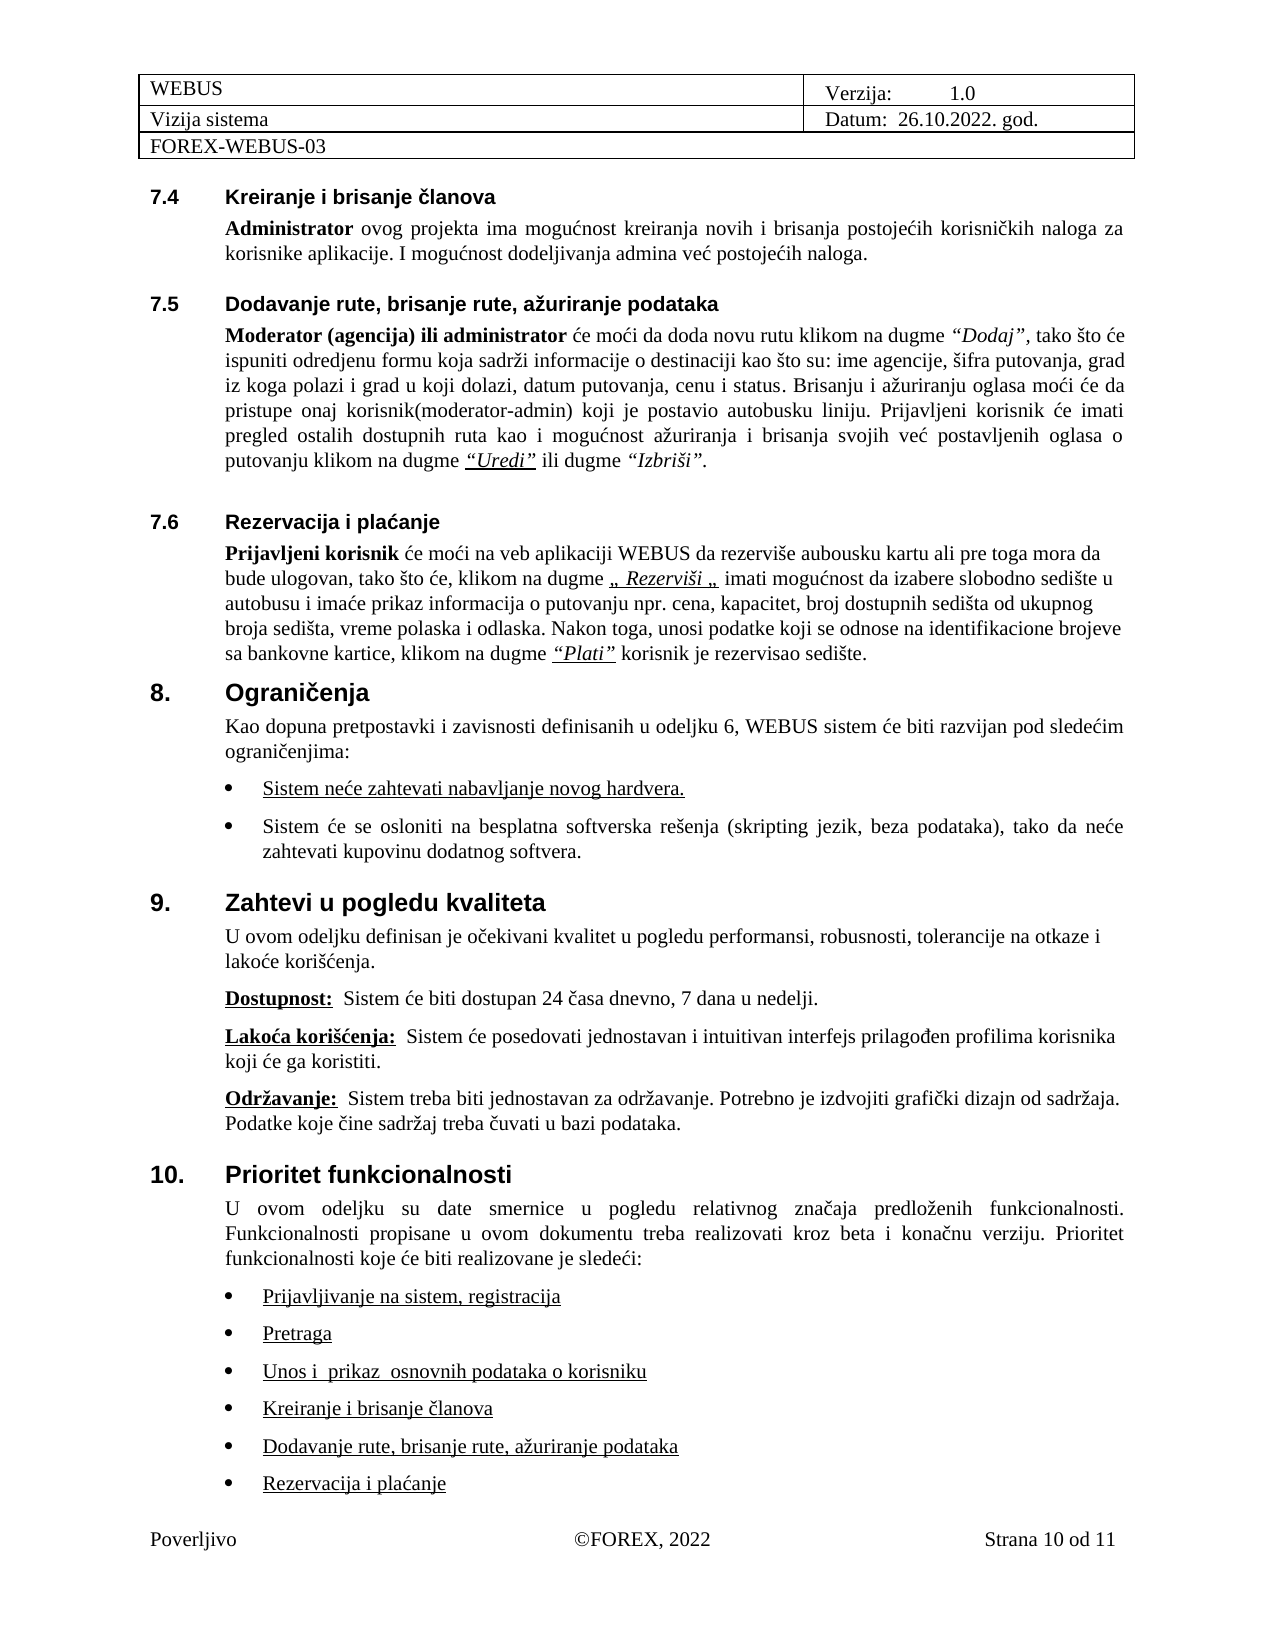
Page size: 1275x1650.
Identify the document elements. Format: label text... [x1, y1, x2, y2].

list Pretraga [225, 1320, 1125, 1345]
text Prijavljeni korisnik će moći na veb aplikaciji WEBUS da rezerviše aubousku kartu ali pre toga mora da bude ulogovan, tako što će, klikom na dugme „ Rezerviši „ imati mogućnost da izabere slobodno sedište u autobusu i imaće prikaz informacija o putovanju npr. cena, kapacitet, broj dostupnih sedišta od ukupnog broja sedišta, vreme polaska i odlaska. Nakon toga, unosi podatke koji se odnose na identifikacione brojeve sa bankovne kartice, klikom na dugme “Plati” korisnik je rezervisao sedište. [225, 540, 1125, 665]
text Kao dopuna pretpostavki i zavisnosti definisanih u odeljku 6, WEBUS sistem će biti razvijan pod sledećim ograničenjima: [225, 713, 1125, 763]
list Kreiranje i brisanje članova [225, 1395, 1125, 1420]
subtitle Rezervacija i plaćanje [150, 509, 1125, 534]
subtitle Prioritet funkcionalnosti [150, 1160, 1125, 1189]
list Sistem neće zahtevati nabavljanje novog hardvera. [225, 775, 1125, 800]
subtitle Dodavanje rute, brisanje rute, ažuriranje podataka [150, 290, 1125, 315]
text Lakoća korišćenja: Sistem će posedovati jednostavan i intuitivan interfejs prilagođen profilima korisnika koji će ga koristiti. [225, 1023, 1125, 1073]
text Održavanje: Sistem treba biti jednostavan za održavanje. Potrebno je izdvojiti grafički dizajn od sadržaja. Podatke koje čine sadržaj treba čuvati u bazi podataka. [225, 1085, 1125, 1135]
list Dodavanje rute, brisanje rute, ažuriranje podataka [225, 1433, 1125, 1458]
list Prijavljivanje na sistem, registracija [225, 1283, 1125, 1308]
subtitle Kreiranje i brisanje članova [150, 184, 1125, 209]
text Dostupnost: Sistem će biti dostupan 24 časa dnevno, 7 dana u nedelji. [225, 985, 1125, 1010]
list Sistem će se osloniti na besplatna softverska rešenja (skripting jezik, beza podataka), tako da neće zahtevati kupovinu dodatnog softvera. [225, 813, 1125, 863]
subtitle Ograničenja [150, 678, 1125, 707]
text U ovom odeljku definisan je očekivani kvalitet u pogledu performansi, robusnosti, tolerancije na otkaze i lakoće korišćenja. [225, 923, 1125, 973]
list Rezervacija i plaćanje [225, 1470, 1125, 1495]
list Unos i prikaz osnovnih podataka o korisniku [225, 1358, 1125, 1383]
text Moderator (agencija) ili administrator će moći da doda novu rutu klikom na dugme “Dodaj”, tako što će ispuniti odredjenu formu koja sadrži informacije o destinaciji kao što su: ime agencije, šifra putovanja, grad iz koga polazi i grad u koji dolazi, datum putovanja, cenu i status. Brisanju i ažuriranju oglasa moći će da pristupe onaj korisnik(moderator-admin) koji je postavio autobusku liniju. Prijavljeni korisnik će imati pregled ostalih dostupnih ruta kao i mogućnost ažuriranja i brisanja svojih već postavljenih oglasa o putovanju klikom na dugme “Uredi” ili dugme “Izbriši”. [225, 322, 1125, 472]
subtitle Zahtevi u pogledu kvaliteta [150, 888, 1125, 917]
